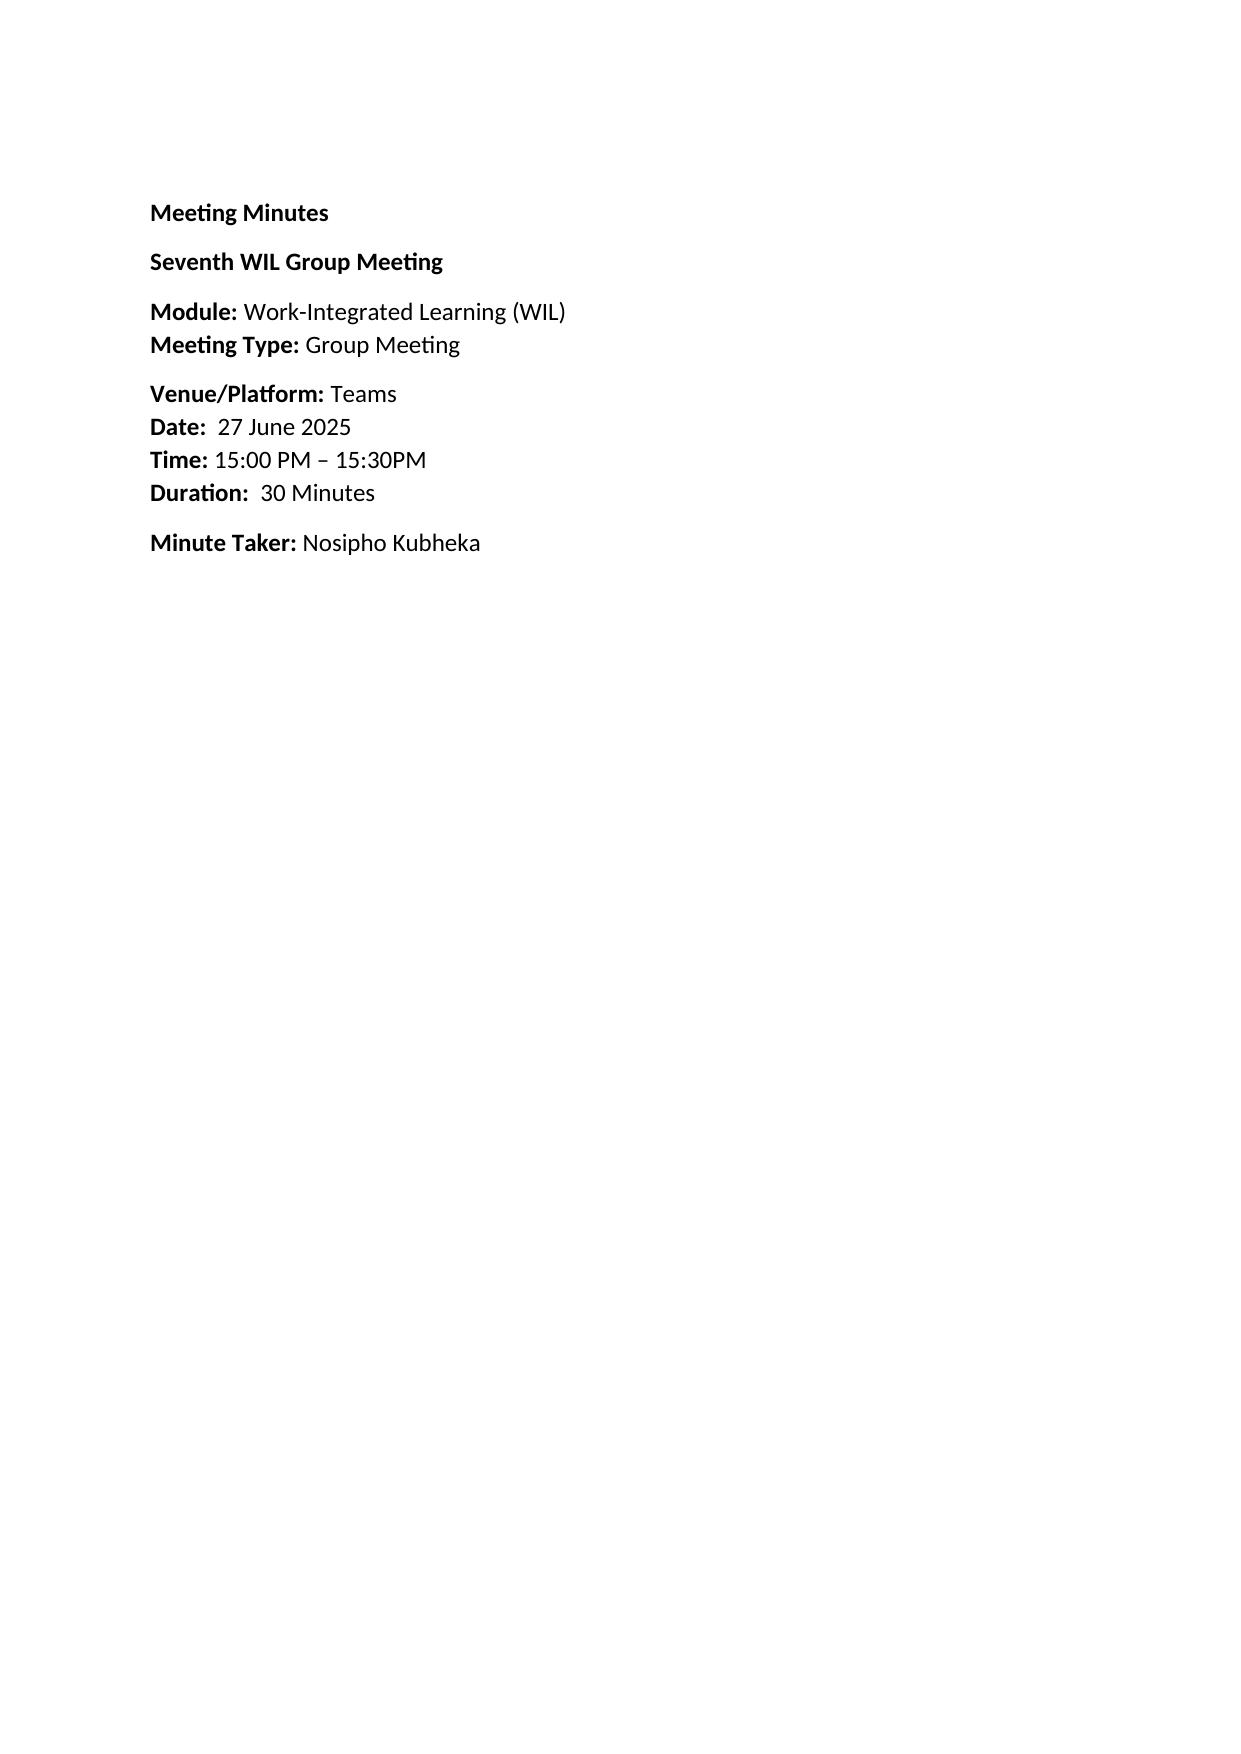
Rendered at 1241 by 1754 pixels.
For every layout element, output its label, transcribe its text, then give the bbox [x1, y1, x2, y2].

text Minute Taker: Nosipho Kubheka [150, 527, 1090, 557]
text Meeting Minutes [150, 197, 1090, 227]
text Seventh WIL Group Meeting [150, 246, 1090, 277]
text Module: Work-Integrated Learning (WIL) Meeting Type: Group Meeting [150, 296, 1090, 359]
text Venue/Platform: Teams Date: 27 June 2025 Time: 15:00 PM – 15:30PM Duration: 30 Minutes [150, 378, 1090, 508]
